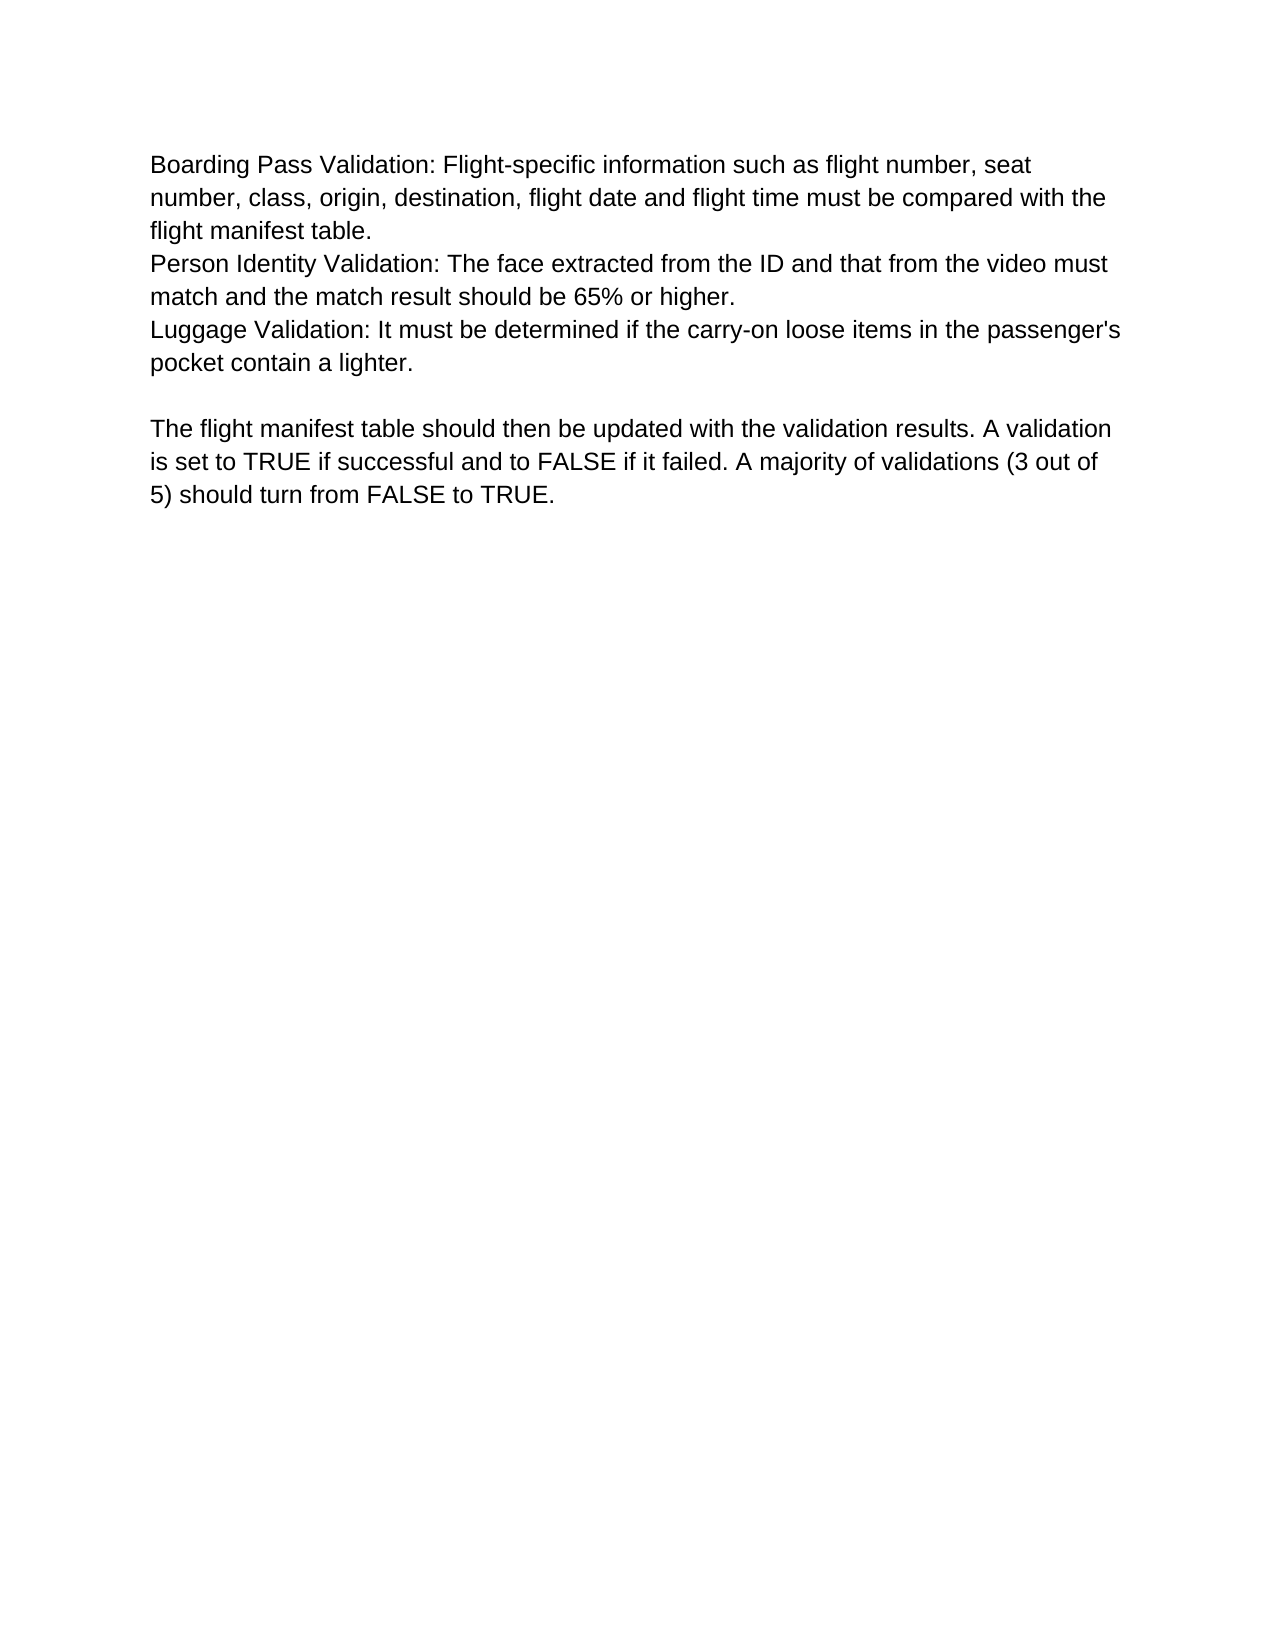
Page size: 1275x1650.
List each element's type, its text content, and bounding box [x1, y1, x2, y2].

list Person Identity Validation: The face extracted from the ID and that from the video must match and the match result should be 65% or higher. [150, 249, 1125, 311]
list The flight manifest table should then be updated with the validation results. A validation is set to TRUE if successful and to FALSE if it failed. A majority of validations (3 out of 5) should turn from FALSE to TRUE. [150, 414, 1125, 509]
list Luggage Validation: It must be determined if the carry-on loose items in the passenger's pocket contain a lighter. [150, 315, 1125, 377]
list Boarding Pass Validation: Flight-specific information such as flight number, seat number, class, origin, destination, flight date and flight time must be compared with the flight manifest table. [150, 150, 1125, 245]
